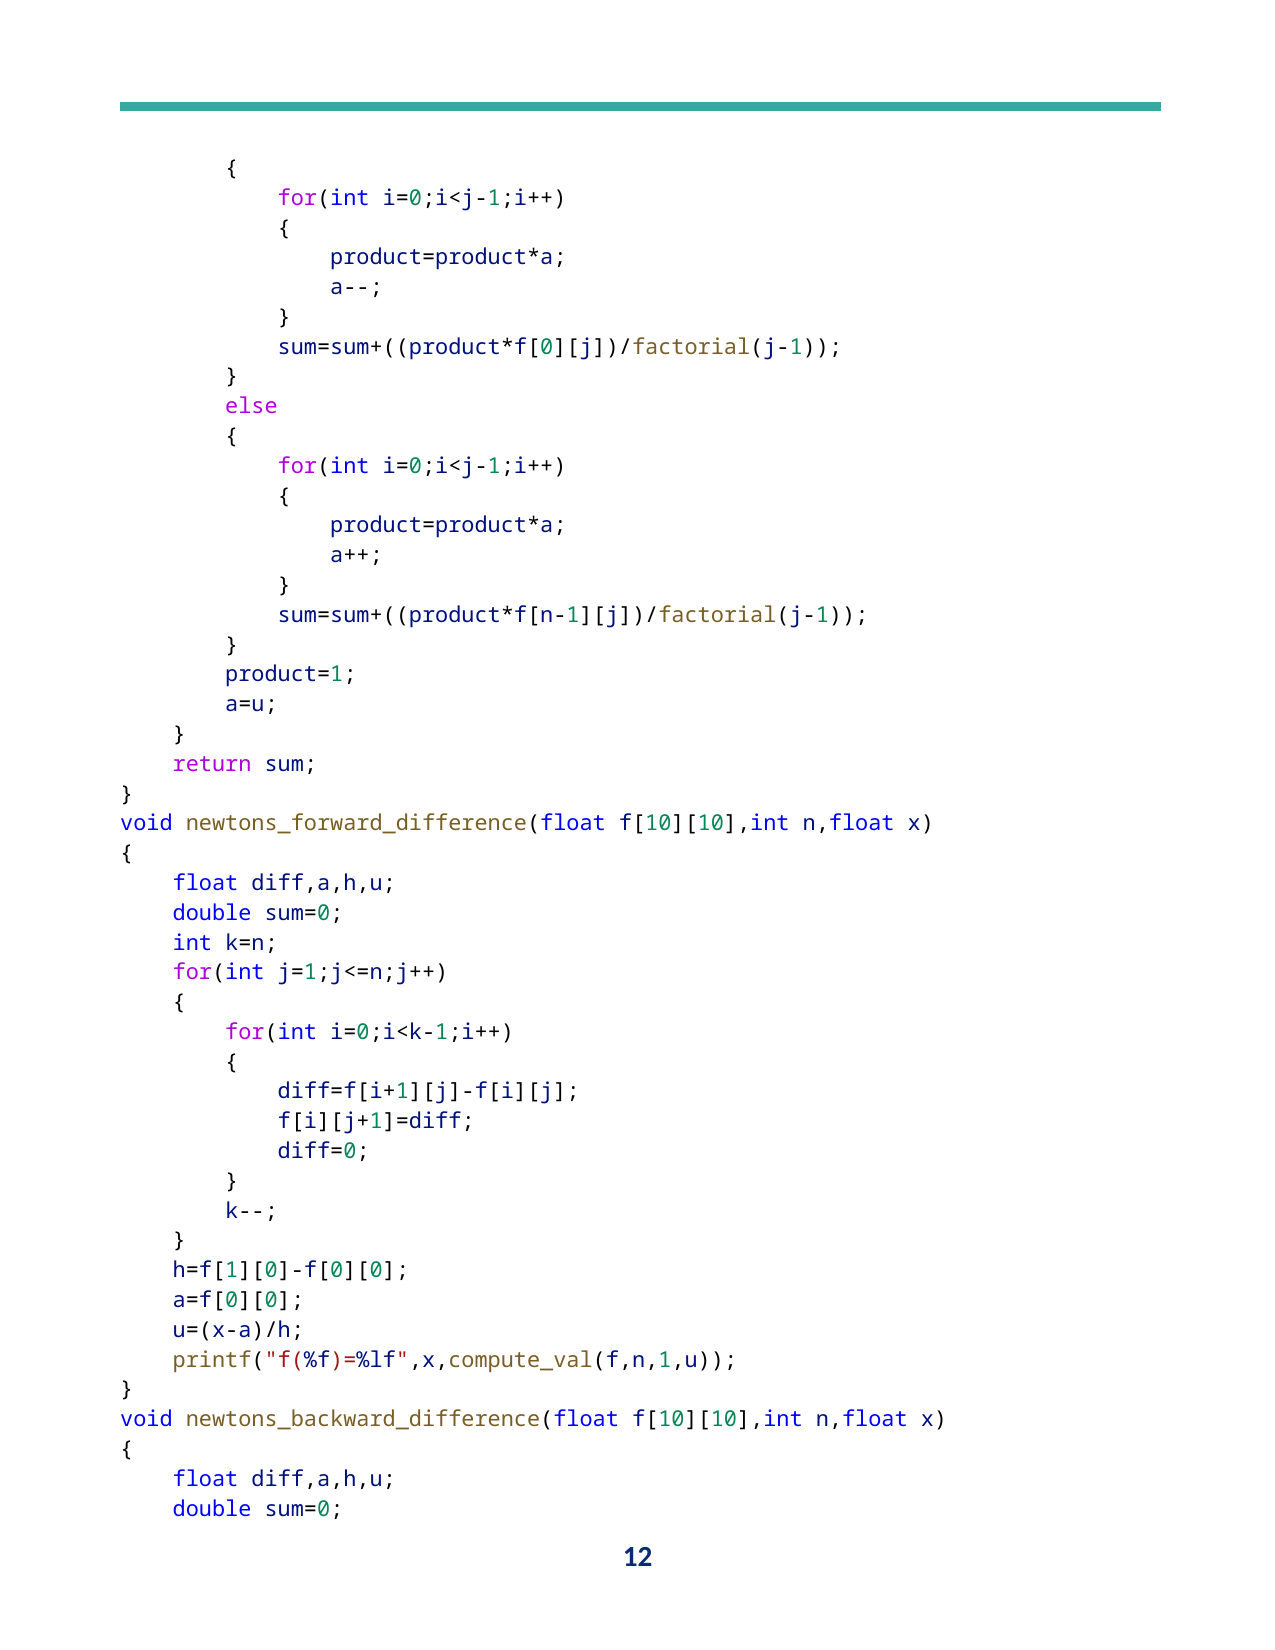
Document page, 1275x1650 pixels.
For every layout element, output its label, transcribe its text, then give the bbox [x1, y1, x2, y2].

text a=f[0][0]; [120, 1284, 1155, 1314]
text void newtons_backward_difference(float f[10][10],int n,float x) [120, 1403, 1155, 1433]
text } [120, 628, 1155, 658]
text product=product*a; [120, 241, 1155, 271]
text { [120, 837, 1155, 867]
text } [120, 569, 1155, 599]
text a--; [120, 271, 1155, 301]
text f[i][j+1]=diff; [120, 1105, 1155, 1135]
text for(int i=0;i<k-1;i++) [120, 1016, 1155, 1046]
text else [120, 390, 1155, 420]
text sum=sum+((product*f[0][j])/factorial(j-1)); [120, 331, 1155, 360]
text } [120, 1373, 1155, 1403]
text diff=0; [120, 1135, 1155, 1165]
text u=(x-a)/h; [120, 1314, 1155, 1343]
text for(int i=0;i<j-1;i++) [120, 182, 1155, 211]
text printf("f(%f)=%lf",x,compute_val(f,n,1,u)); [120, 1343, 1155, 1373]
text diff=f[i+1][j]-f[i][j]; [120, 1075, 1155, 1105]
text } [120, 718, 1155, 748]
text { [120, 1433, 1155, 1463]
text k--; [120, 1194, 1155, 1224]
text double sum=0; [120, 897, 1155, 926]
text { [120, 479, 1155, 509]
text product=product*a; [120, 509, 1155, 539]
text return sum; [120, 748, 1155, 777]
text int k=n; [120, 926, 1155, 956]
text for(int j=1;j<=n;j++) [120, 956, 1155, 986]
text sum=sum+((product*f[n-1][j])/factorial(j-1)); [120, 599, 1155, 628]
text h=f[1][0]-f[0][0]; [120, 1254, 1155, 1284]
text { [120, 1046, 1155, 1075]
text { [120, 152, 1155, 182]
text for(int i=0;i<j-1;i++) [120, 450, 1155, 479]
text } [120, 777, 1155, 807]
text product=1; [120, 658, 1155, 688]
text a=u; [120, 688, 1155, 718]
text float diff,a,h,u; [120, 867, 1155, 897]
text } [120, 1224, 1155, 1254]
text } [120, 1165, 1155, 1194]
text { [120, 986, 1155, 1016]
text double sum=0; [120, 1492, 1155, 1522]
text void newtons_forward_difference(float f[10][10],int n,float x) [120, 807, 1155, 837]
text a++; [120, 539, 1155, 569]
text } [120, 360, 1155, 390]
text } [120, 301, 1155, 331]
text { [120, 420, 1155, 450]
text float diff,a,h,u; [120, 1463, 1155, 1492]
text { [120, 211, 1155, 241]
